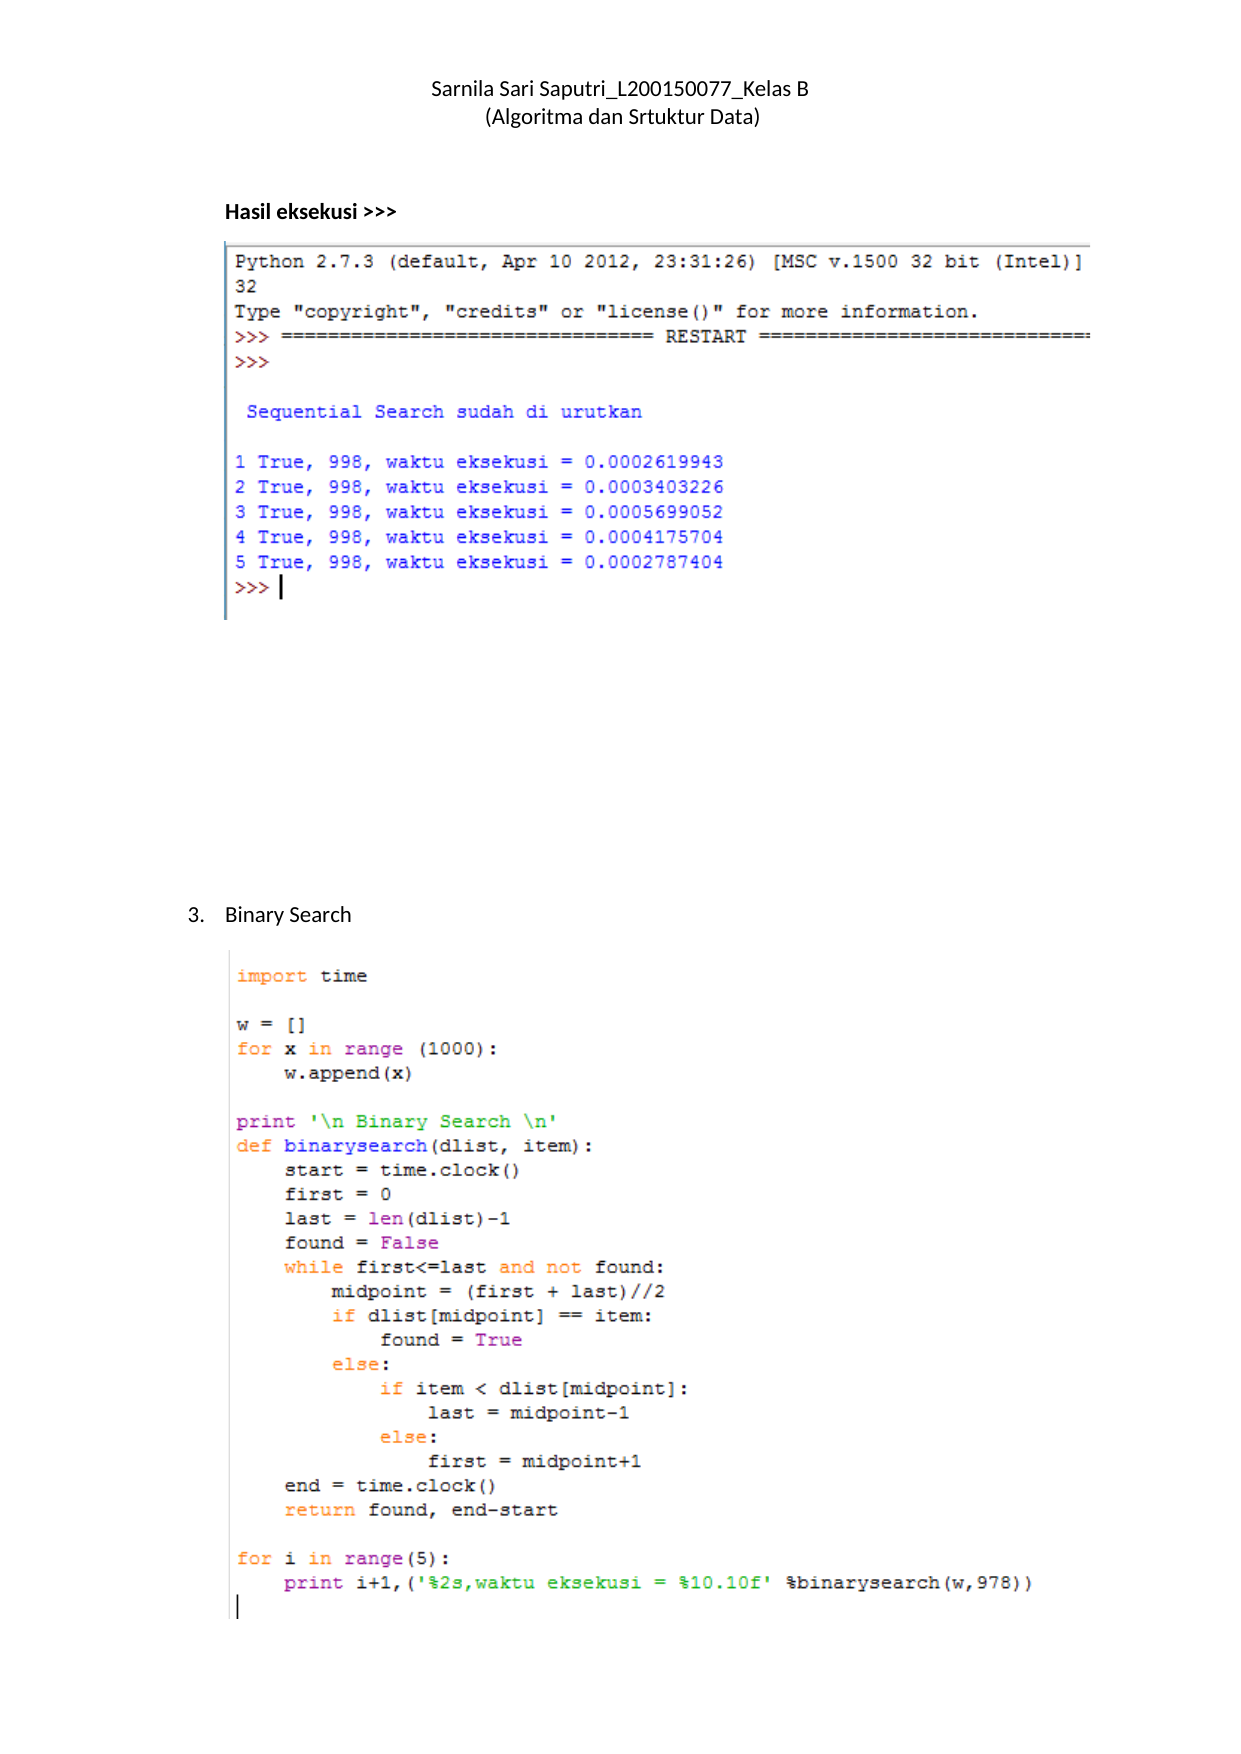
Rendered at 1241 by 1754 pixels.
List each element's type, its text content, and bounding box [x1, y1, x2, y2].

list Binary Search [187, 900, 1090, 928]
picture [223, 241, 1091, 620]
picture [228, 950, 1088, 1619]
text Hasil eksekusi >>> [150, 197, 1090, 225]
